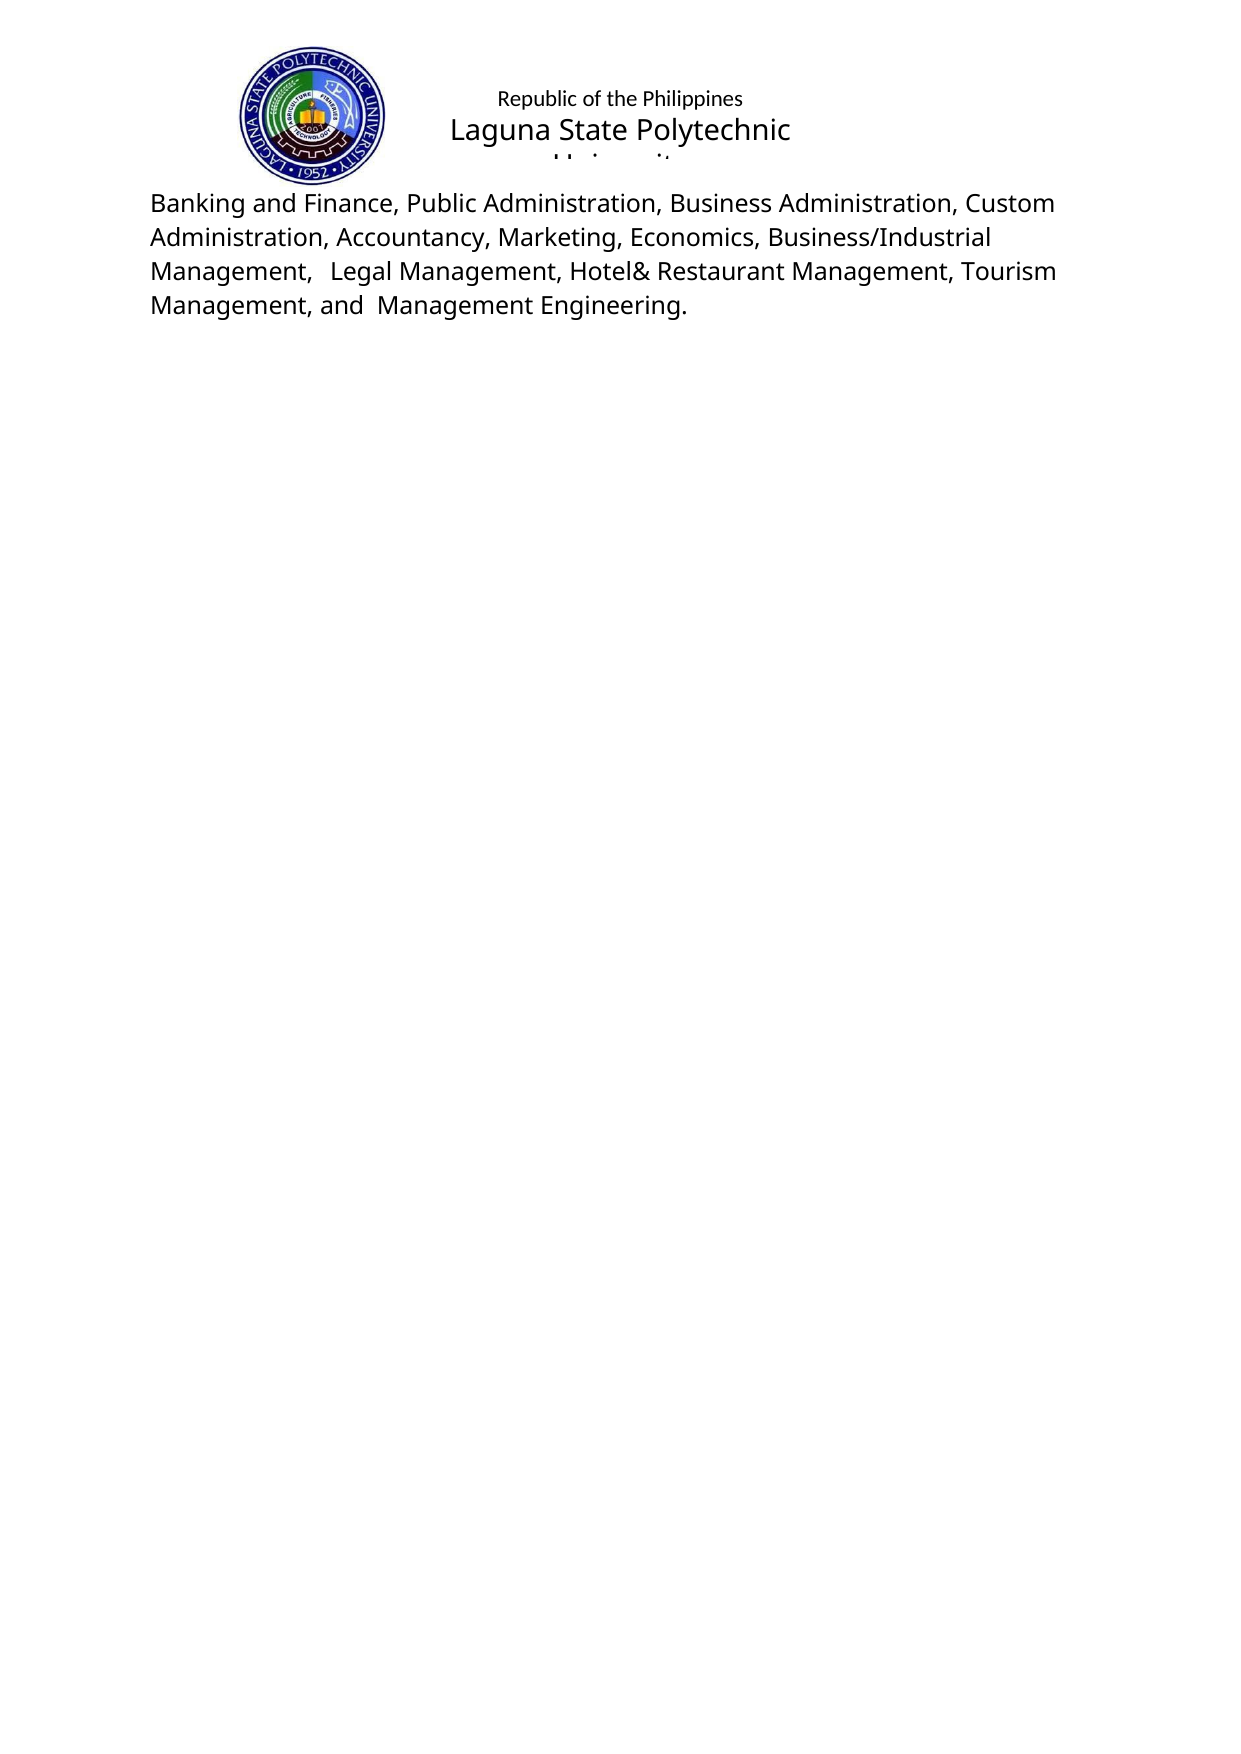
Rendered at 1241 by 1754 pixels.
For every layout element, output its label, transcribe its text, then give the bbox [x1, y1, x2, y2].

text Banking and Finance, Public Administration, Business Administration, Custom Administration, Accountancy, Marketing, Economics, Business/Industrial Management, Legal Management, Hotel& Restaurant Management, Tourism Management, and Management Engineering. [150, 185, 1090, 322]
picture [237, 46, 386, 185]
